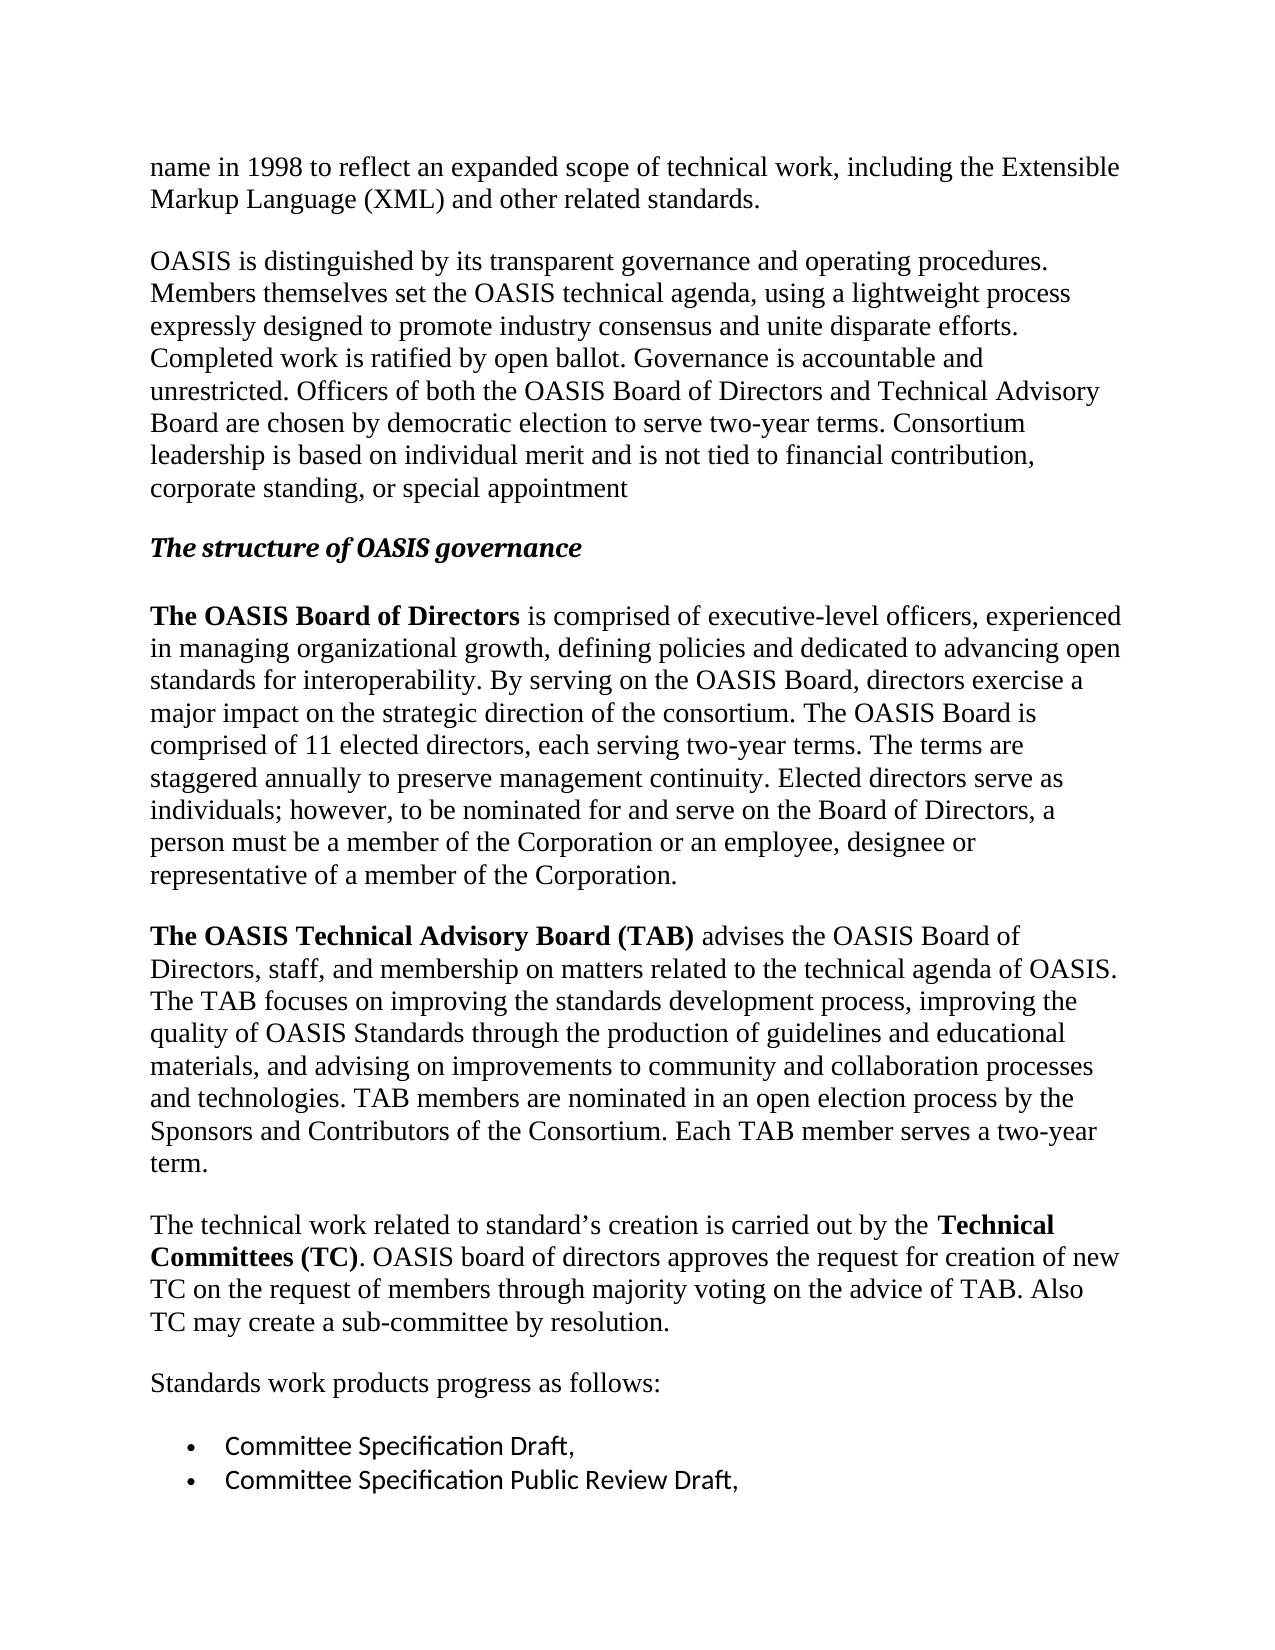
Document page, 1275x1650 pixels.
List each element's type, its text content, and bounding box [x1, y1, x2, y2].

text The technical work related to standard’s creation is carried out by the Technical Committees (TC). OASIS board of directors approves the request for creation of new TC on the request of members through majority voting on the advice of TAB. Also TC may create a sub-committee by resolution. [150, 1208, 1125, 1337]
list Committee Specification Public Review Draft, [187, 1462, 1125, 1497]
subtitle The structure of OASIS governance [150, 532, 1125, 565]
list Committee Specification Draft, [187, 1428, 1125, 1462]
text The OASIS Board of Directors is comprised of executive-level officers, experienced in managing organizational growth, defining policies and dedicated to advancing open standards for interoperability. By serving on the OASIS Board, directors exercise a major impact on the strategic direction of the consortium. The OASIS Board is comprised of 11 elected directors, each serving two-year terms. The terms are staggered annually to preserve management continuity. Elected directors serve as individuals; however, to be nominated for and serve on the Board of Directors, a person must be a member of the Corporation or an employee, designee or representative of a member of the Corporation. [150, 599, 1125, 890]
text Standards work products progress as follows: [150, 1366, 1125, 1399]
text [150, 150, 1125, 215]
text OASIS is distinguished by its transparent governance and operating procedures. Members themselves set the OASIS technical agenda, using a lightweight process expressly designed to promote industry consensus and unite disparate efforts. Completed work is ratified by open ballot. Governance is accountable and unrestricted. Officers of both the OASIS Board of Directors and Technical Advisory Board are chosen by democratic election to serve two-year terms. Consortium leadership is based on individual merit and is not tied to financial contribution, corporate standing, or special appointment [150, 244, 1125, 503]
text The OASIS Technical Advisory Board (TAB) advises the OASIS Board of Directors, staff, and membership on matters related to the technical agenda of OASIS. The TAB focuses on improving the standards development process, improving the quality of OASIS Standards through the production of guidelines and educational materials, and advising on improvements to community and collaboration processes and technologies. TAB members are nominated in an open election process by the Sponsors and Contributors of the Consortium. Each TAB member serves a two-year term. [150, 919, 1125, 1178]
